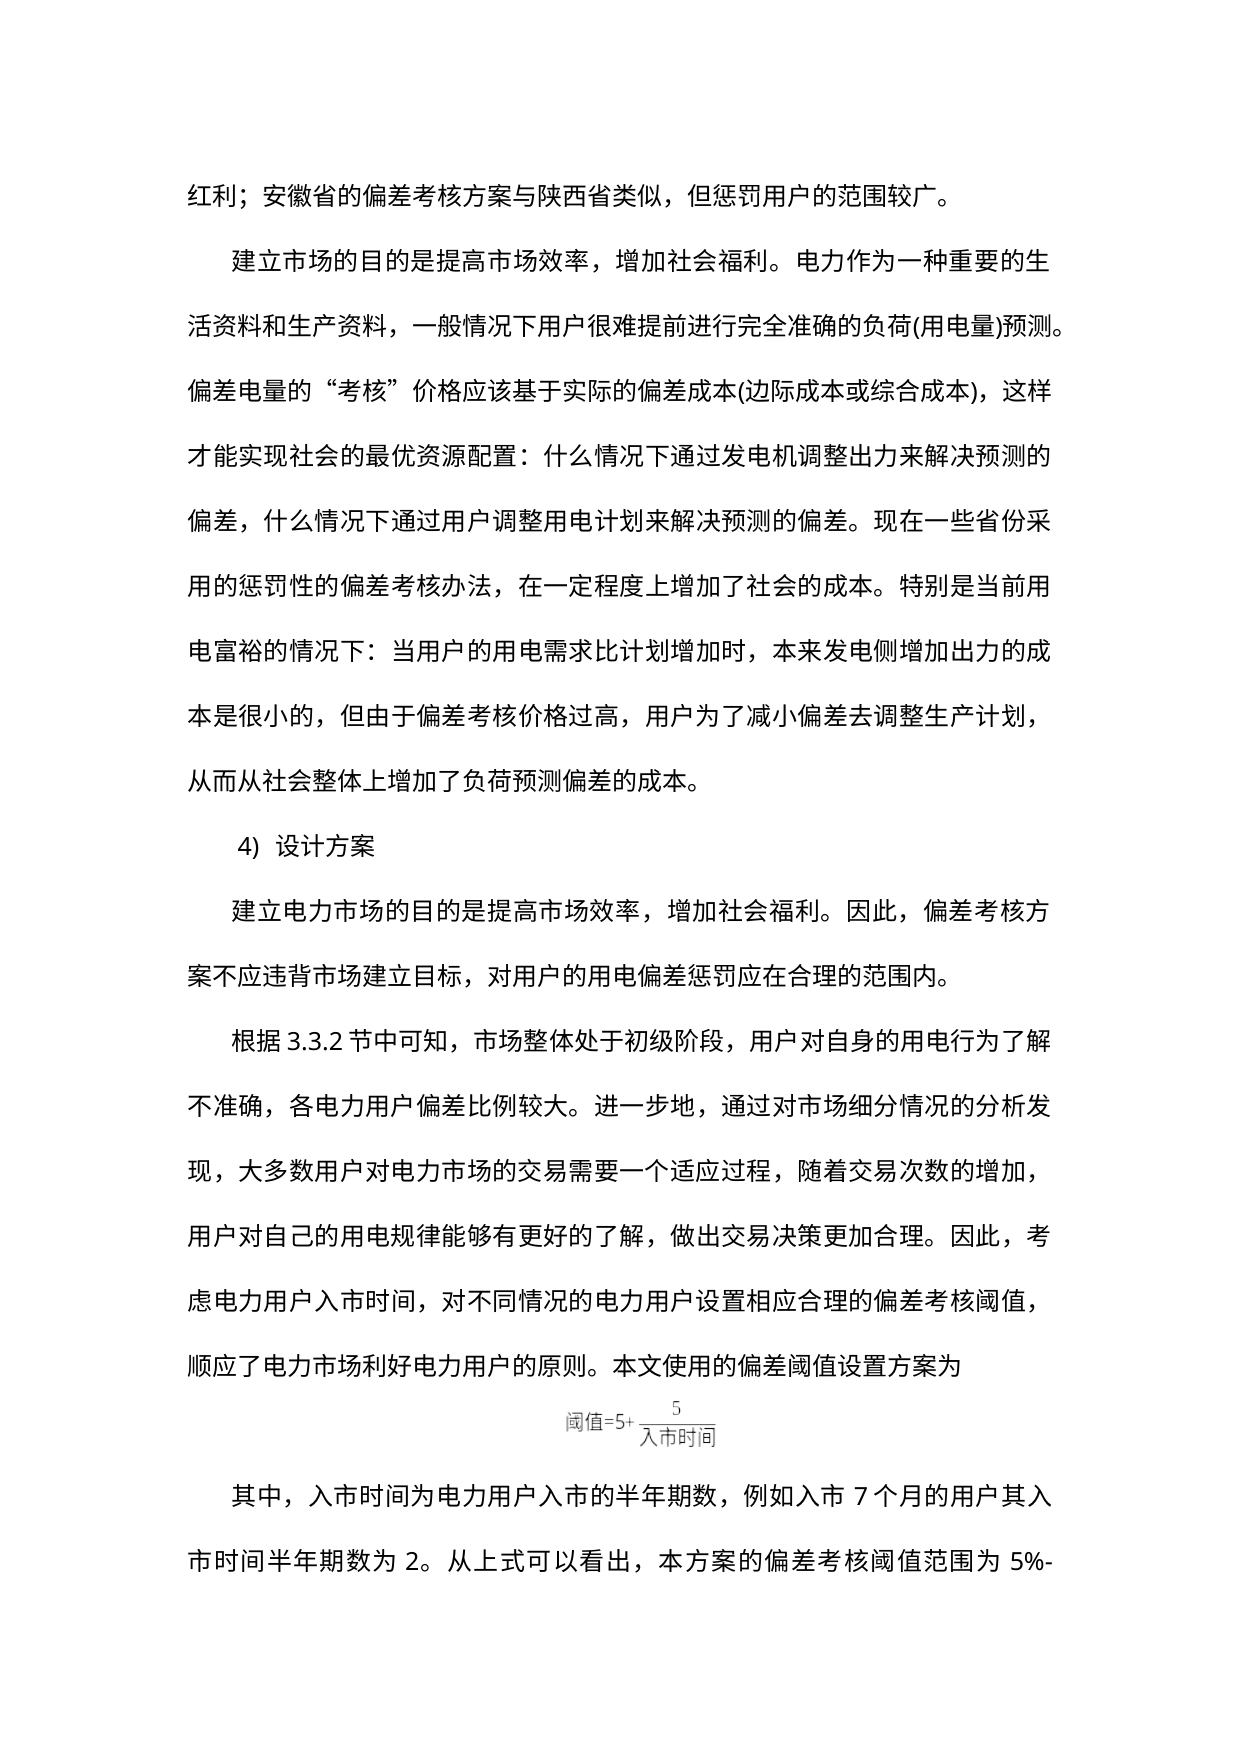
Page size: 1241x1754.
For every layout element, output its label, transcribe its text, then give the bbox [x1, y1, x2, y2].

text 建立市场的目的是提高市场效率，增加社会福利。电力作为一种重要的生活资料和生产资料，一般情况下用户很难提前进行完全准确的负荷(用电量)预测。偏差电量的“考核”价格应该基于实际的偏差成本(边际成本或综合成本)，这样才能实现社会的最优资源配置：什么情况下通过发电机调整出力来解决预测的偏差，什么情况下通过用户调整用电计划来解决预测的偏差。现在一些省份采用的惩罚性的偏差考核办法，在一定程度上增加了社会的成本。特别是当前用电富裕的情况下：当用户的用电需求比计划增加时，本来发电侧增加出力的成本是很小的，但由于偏差考核价格过高，用户为了减小偏差去调整生产计划，从而从社会整体上增加了负荷预测偏差的成本。 [187, 227, 1053, 812]
list 设计方案 [187, 812, 1053, 877]
text 建立电力市场的目的是提高市场效率，增加社会福利。因此，偏差考核方案不应违背市场建立目标，对用户的用电偏差惩罚应在合理的范围内。 [187, 877, 1053, 1007]
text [187, 1462, 1053, 1592]
text 根据3.3.2节中可知，市场整体处于初级阶段，用户对自身的用电行为了解不准确，各电力用户偏差比例较大。进一步地，通过对市场细分情况的分析发现，大多数用户对电力市场的交易需要一个适应过程，随着交易次数的增加，用户对自己的用电规律能够有更好的了解，做出交易决策更加合理。因此，考虑电力用户入市时间，对不同情况的电力用户设置相应合理的偏差考核阈值，顺应了电力市场利好电力用户的原则。本文使用的偏差阈值设置方案为 [187, 1007, 1053, 1397]
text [187, 162, 1053, 227]
